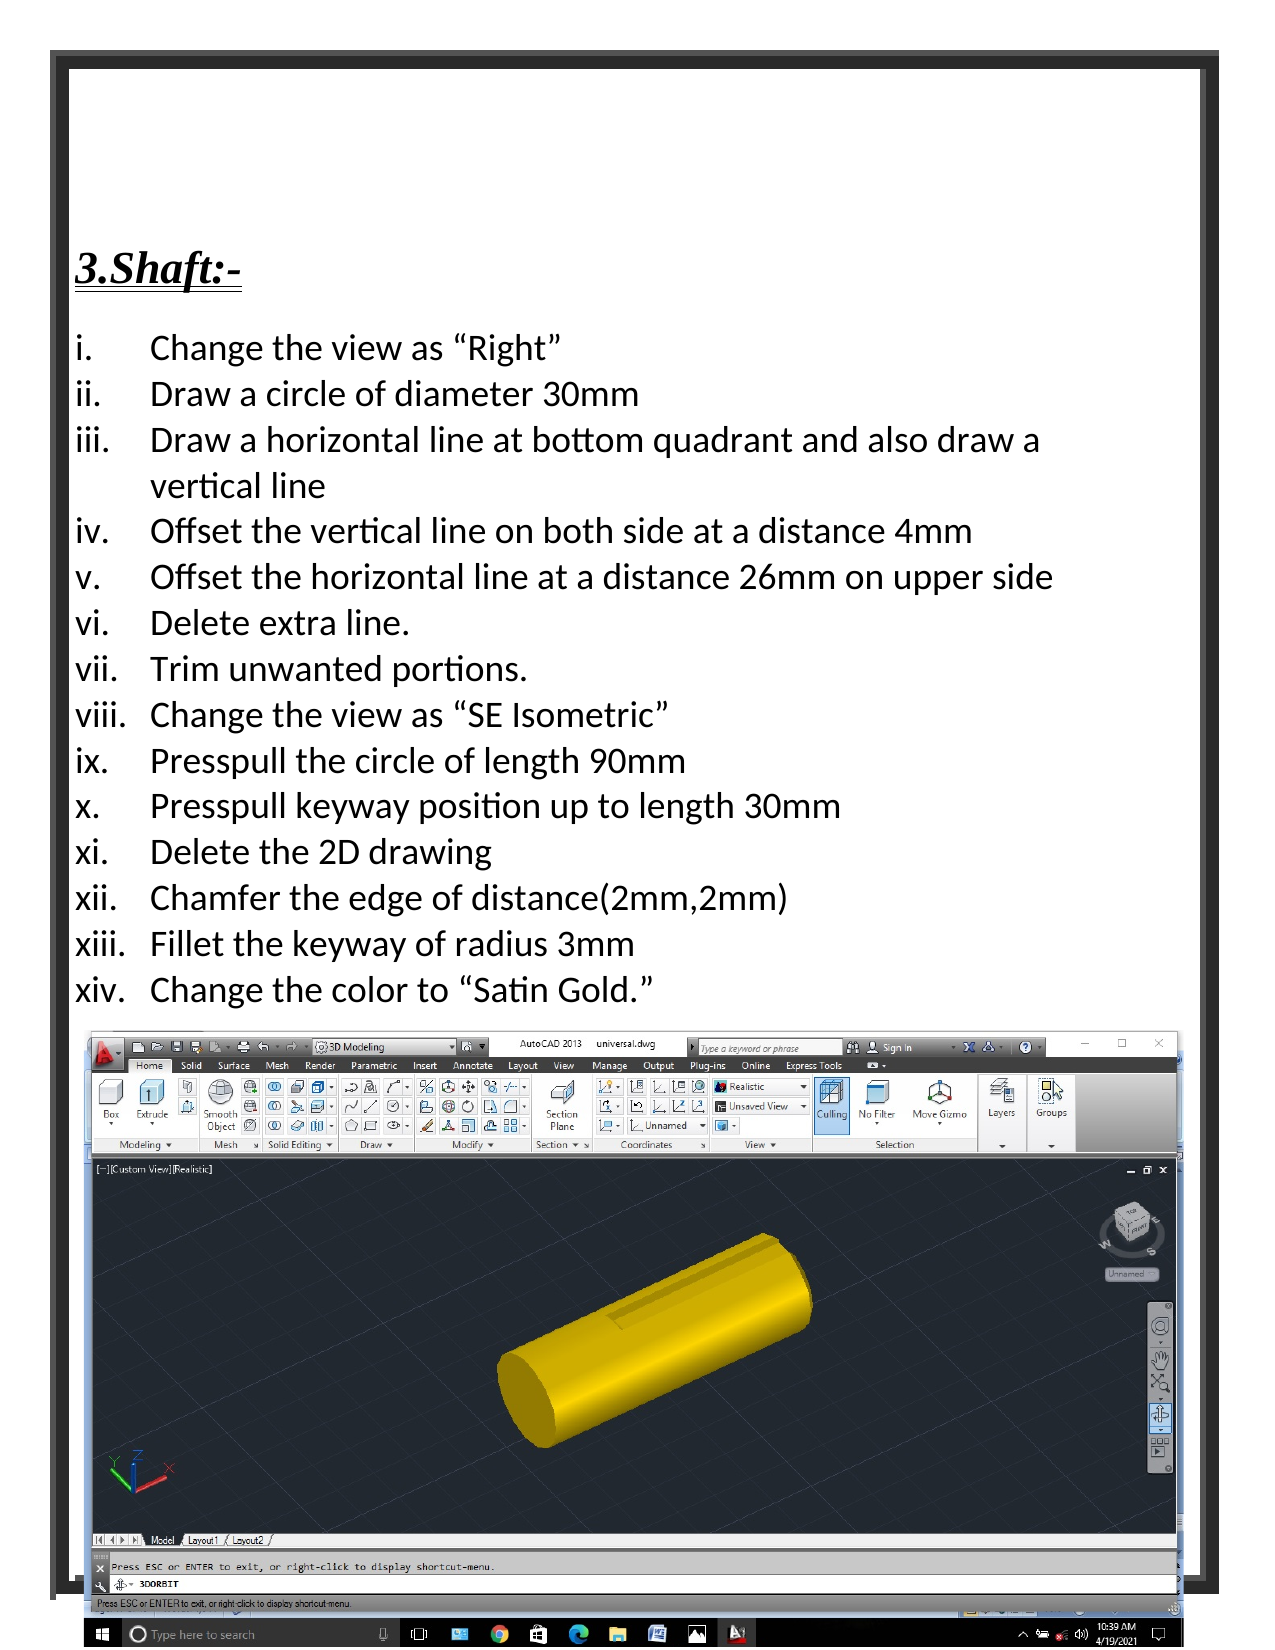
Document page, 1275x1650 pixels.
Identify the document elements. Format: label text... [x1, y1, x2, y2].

list Presspull keyway position up to length 30mm [75, 782, 1125, 828]
list 3.Shaft:- [75, 241, 1125, 293]
list Change the view as “SE Isometric” [75, 691, 1125, 737]
list Presspull the circle of length 90mm [75, 737, 1125, 782]
list Change the color to “Satin Gold.” [75, 966, 1125, 1012]
list Chamfer the edge of distance(2mm,2mm) [75, 874, 1125, 920]
list Delete the 2D drawing [75, 828, 1125, 874]
list Offset the horizontal line at a distance 26mm on upper side [75, 553, 1125, 599]
list Trim unwanted portions. [75, 645, 1125, 691]
list Draw a horizontal line at bottom quadrant and also draw a vertical line [75, 416, 1125, 507]
list Change the view as “Right” [75, 324, 1125, 370]
list Offset the vertical line on both side at a distance 4mm [75, 507, 1125, 553]
list Draw a circle of diameter 30mm [75, 370, 1125, 416]
picture [83, 1030, 1183, 1646]
list Delete extra line. [75, 599, 1125, 645]
list Fillet the keyway of radius 3mm [75, 920, 1125, 966]
